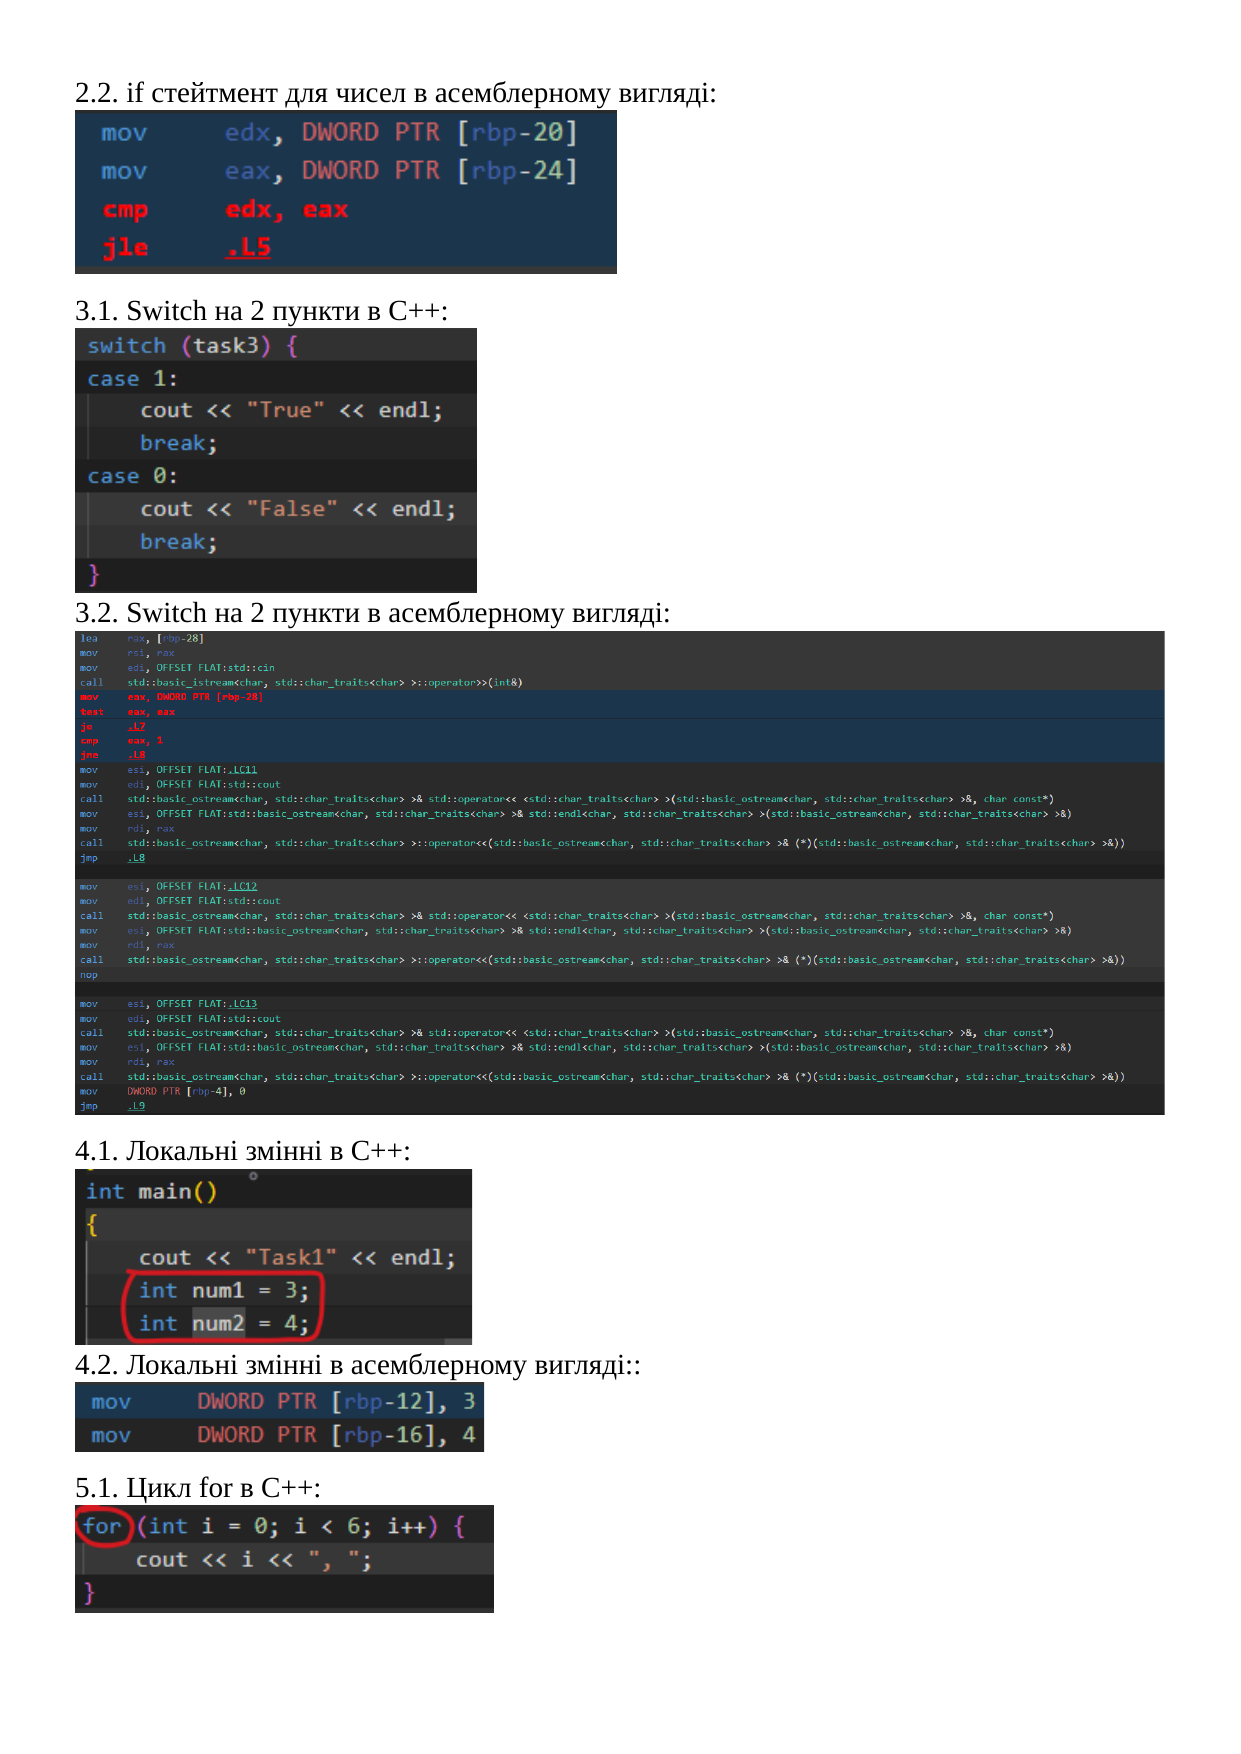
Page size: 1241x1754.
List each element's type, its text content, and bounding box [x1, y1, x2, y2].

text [75, 1470, 1165, 1612]
picture [75, 631, 1165, 1115]
picture [75, 110, 617, 274]
picture [75, 328, 477, 593]
picture [75, 1505, 494, 1613]
picture [75, 1169, 473, 1345]
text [75, 75, 1165, 274]
picture [75, 1382, 485, 1452]
